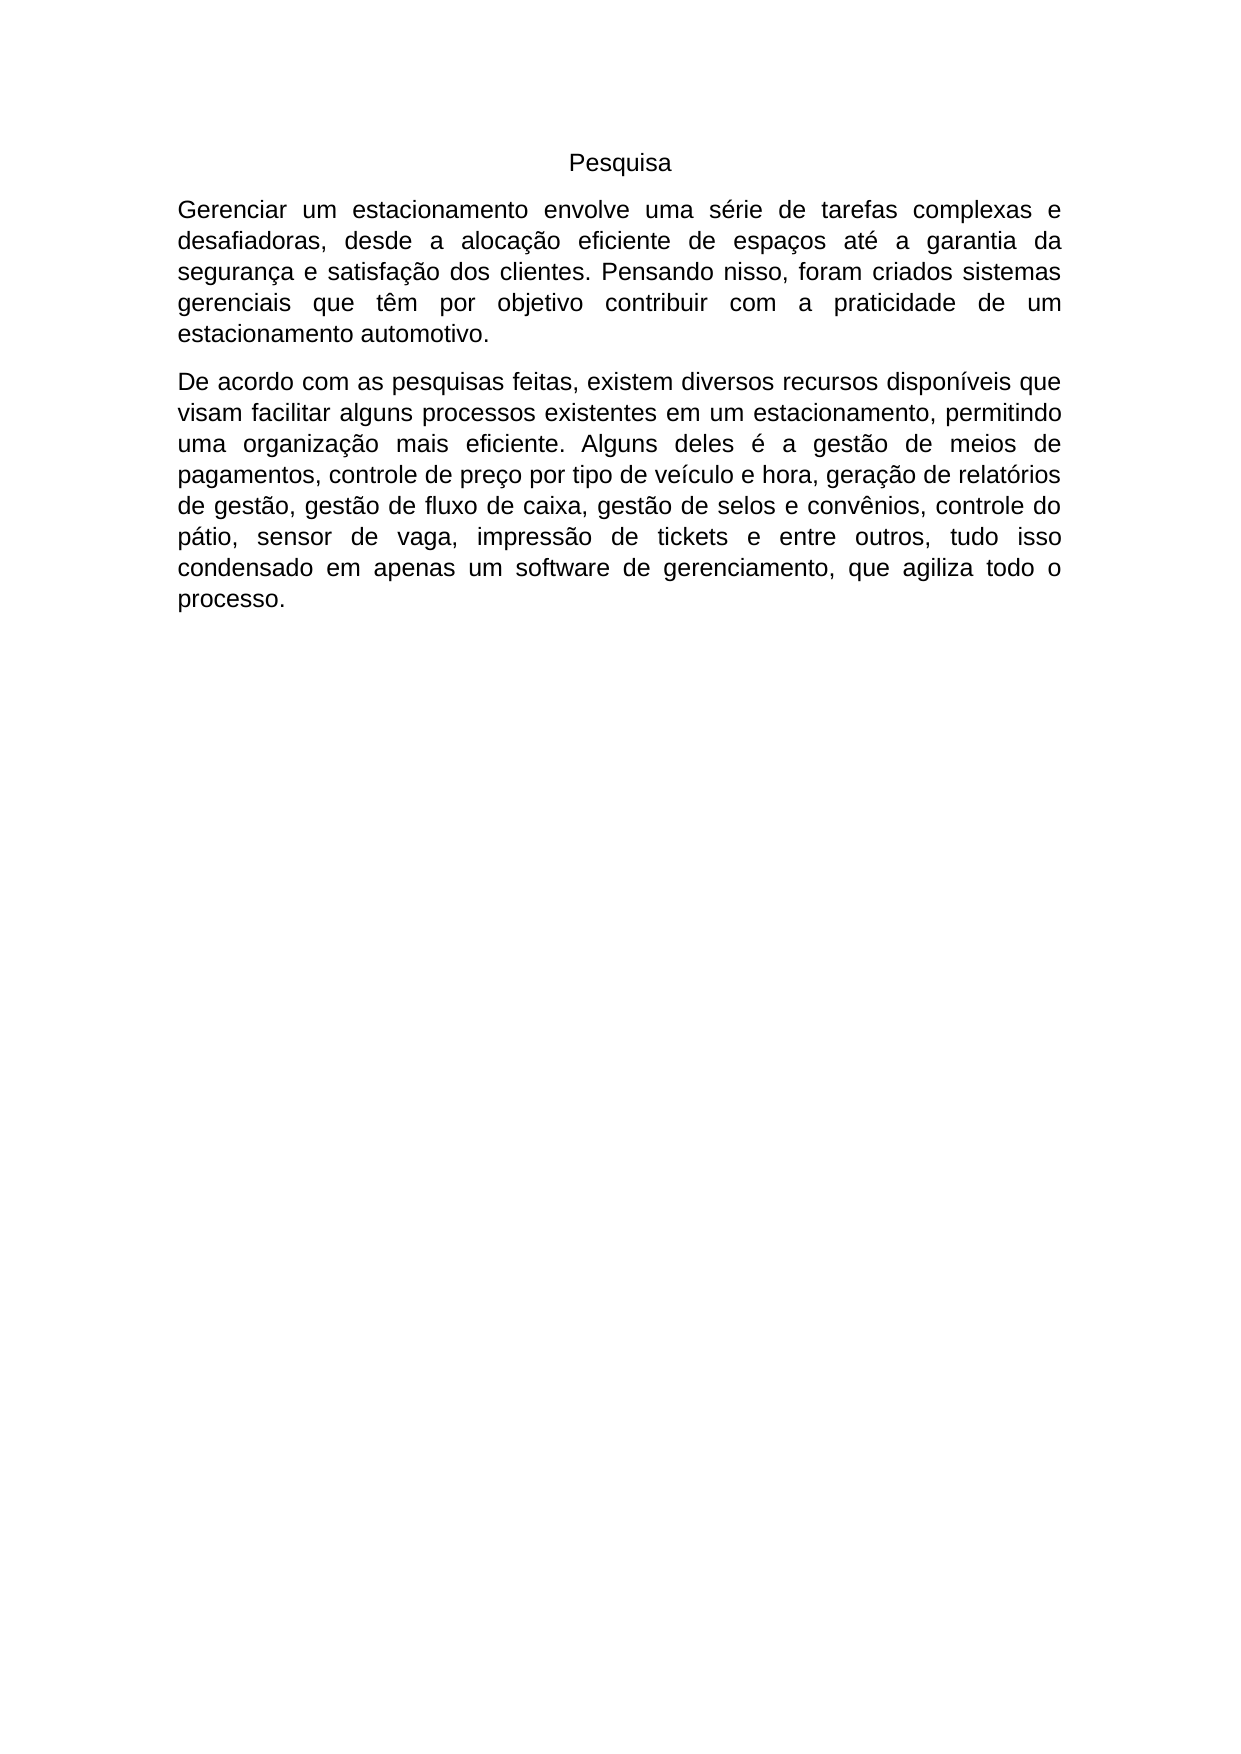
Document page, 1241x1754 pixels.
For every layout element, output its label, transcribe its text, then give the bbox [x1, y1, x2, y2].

text De acordo com as pesquisas feitas, existem diversos recursos disponíveis que visam facilitar alguns processos existentes em um estacionamento, permitindo uma organização mais eficiente. Alguns deles é a gestão de meios de pagamentos, controle de preço por tipo de veículo e hora, geração de relatórios de gestão, gestão de fluxo de caixa, gestão de selos e convênios, controle do pátio, sensor de vaga, impressão de tickets e entre outros, tudo isso condensado em apenas um software de gerenciamento, que agiliza todo o processo. [177, 367, 1063, 613]
text Gerenciar um estacionamento envolve uma série de tarefas complexas e desafiadoras, desde a alocação eficiente de espaços até a garantia da segurança e satisfação dos clientes. Pensando nisso, foram criados sistemas gerenciais que têm por objetivo contribuir com a praticidade de um estacionamento automotivo. [177, 195, 1063, 348]
text Pesquisa [177, 148, 1063, 176]
